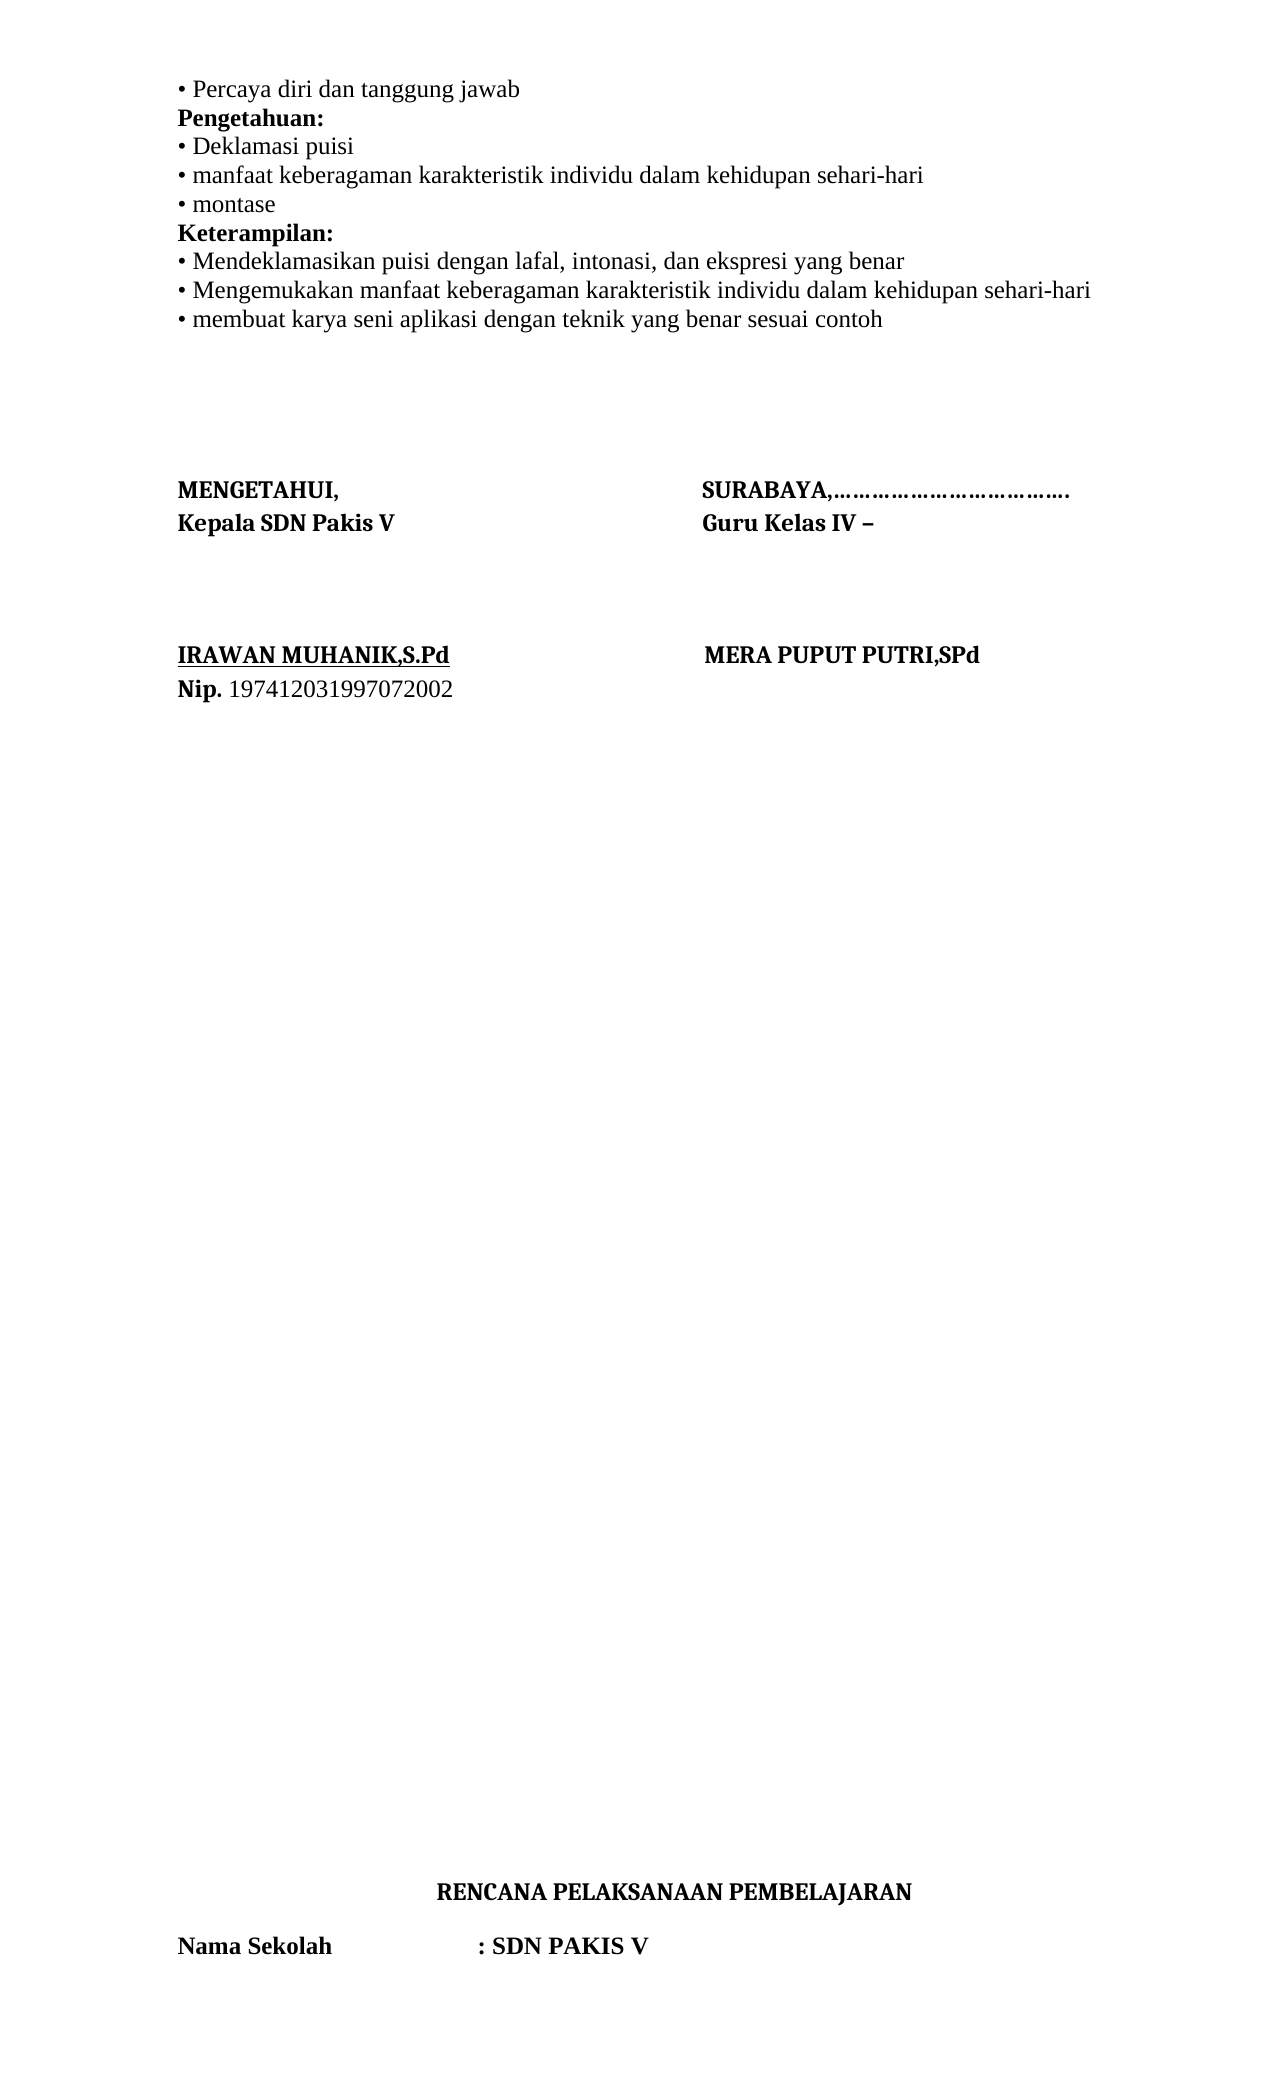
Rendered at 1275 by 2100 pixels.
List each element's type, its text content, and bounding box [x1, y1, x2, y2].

text • Mendeklamasikan puisi dengan lafal, intonasi, dan ekspresi yang benar [177, 246, 1172, 275]
text IRAWAN MUHANIK,S.Pd MERA PUPUT PUTRI,SPd [177, 641, 1172, 670]
text • membuat karya seni aplikasi dengan teknik yang benar sesuai contoh [177, 304, 1172, 333]
text RENCANA PELAKSANAAN PEMBELAJARAN [177, 1877, 1172, 1906]
text Kepala SDN Pakis V Guru Kelas IV – [177, 509, 1172, 538]
text Keterampilan: [177, 218, 1172, 246]
text • Deklamasi puisi [177, 131, 1172, 160]
text Nama Sekolah : SDN PAKIS V [177, 1931, 1172, 1960]
text • manfaat keberagaman karakteristik individu dalam kehidupan sehari-hari [177, 160, 1172, 189]
text • montase [177, 189, 1172, 218]
text • Mengemukakan manfaat keberagaman karakteristik individu dalam kehidupan sehari-hari [177, 275, 1172, 304]
text • Percaya diri dan tanggung jawab [177, 74, 1172, 103]
text Pengetahuan: [177, 103, 1172, 131]
text Nip. 197412031997072002 [177, 674, 1172, 704]
text MENGETAHUI, SURABAYA,………………………………. [177, 476, 1172, 505]
